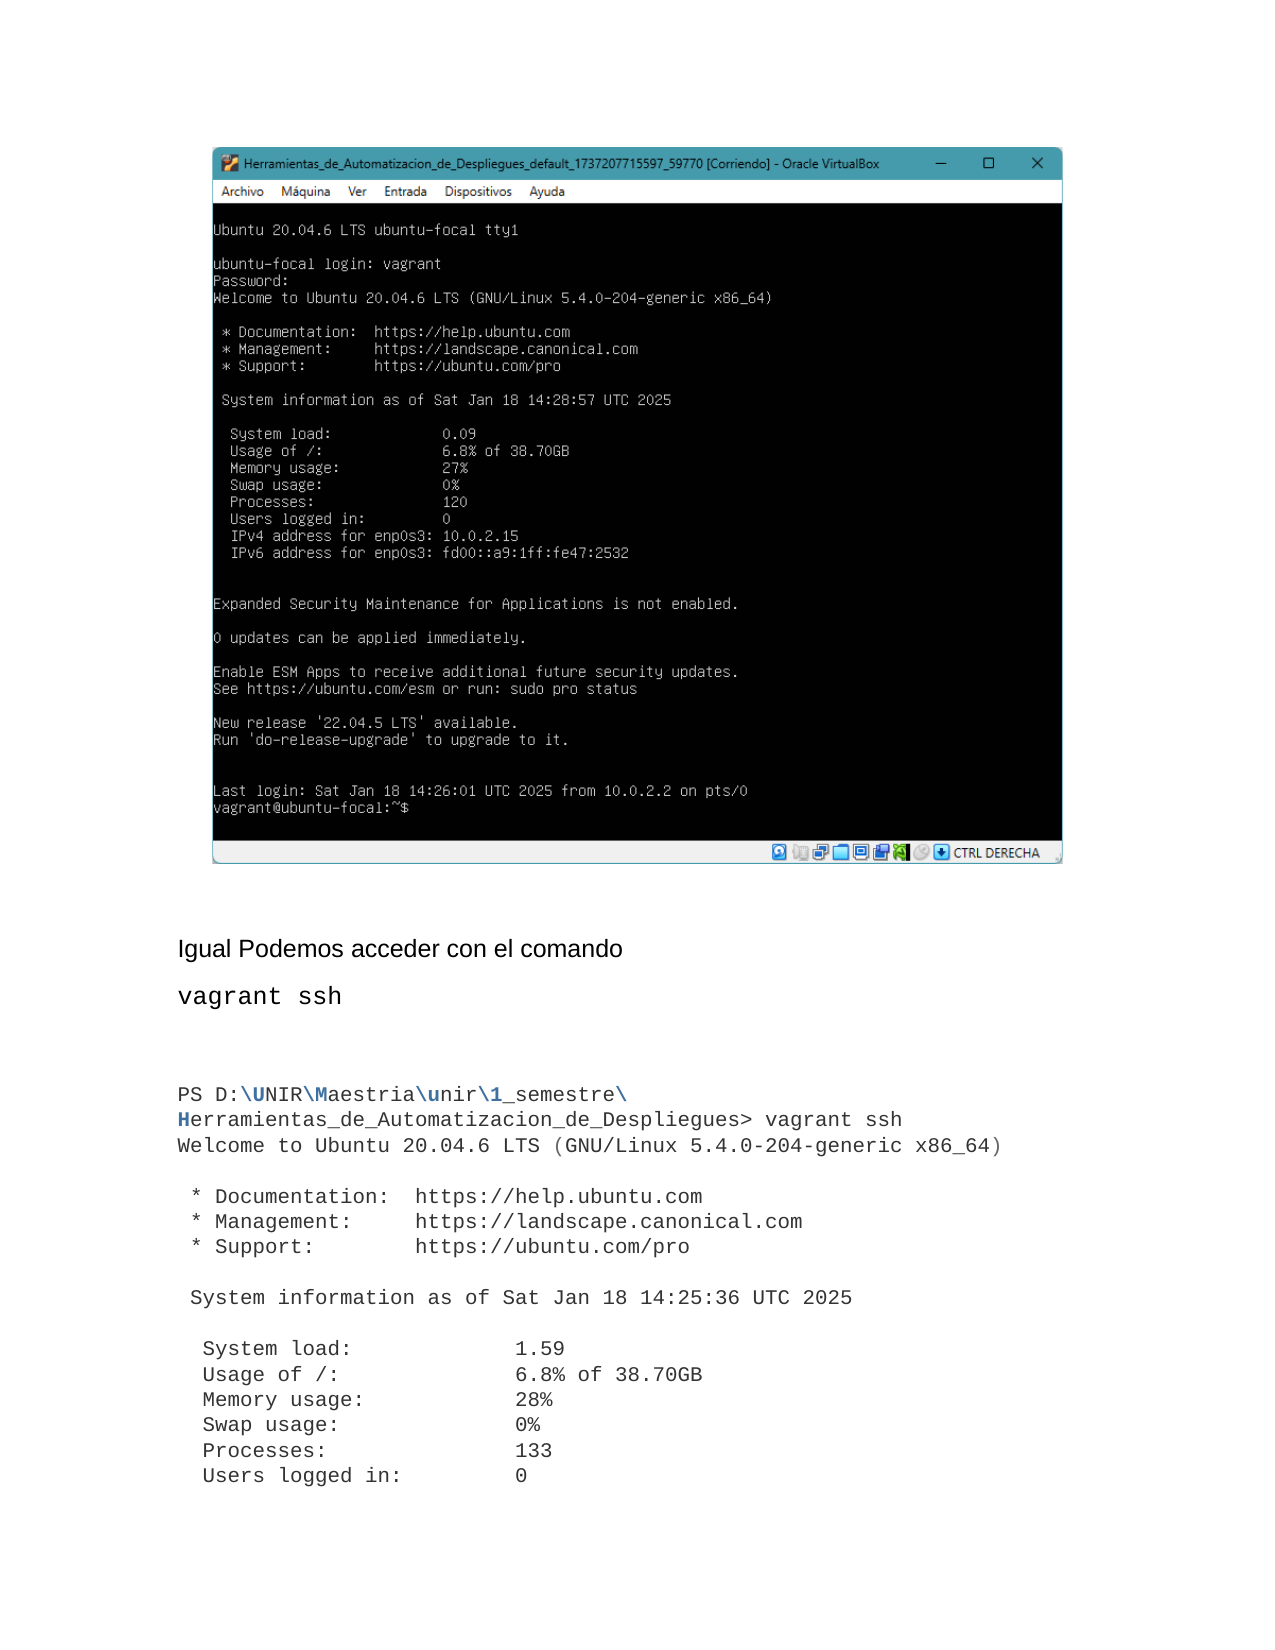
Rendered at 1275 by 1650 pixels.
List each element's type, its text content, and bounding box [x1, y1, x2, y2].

text Swap usage: 0% [177, 1413, 1098, 1438]
text Users logged in: 0 [177, 1463, 1098, 1489]
picture [212, 147, 1063, 864]
text * Support: https://ubuntu.com/pro [177, 1235, 1098, 1260]
text Igual Podemos acceder con el comando [177, 934, 1098, 963]
text Welcome to Ubuntu 20.04.6 LTS (GNU/Linux 5.4.0-204-generic x86_64) [177, 1133, 1098, 1158]
text Processes: 133 [177, 1438, 1098, 1463]
text Memory usage: 28% [177, 1387, 1098, 1413]
text * Management: https://landscape.canonical.com [177, 1209, 1098, 1235]
text PS D:\UNIR\Maestria\unir\1_semestre\Herramientas_de_Automatizacion_de_Despliegues> vagrant ssh [177, 1082, 1098, 1133]
text System information as of Sat Jan 18 14:25:36 UTC 2025 [177, 1286, 1098, 1311]
text * Documentation: https://help.ubuntu.com [177, 1184, 1098, 1209]
text Usage of /: 6.8% of 38.70GB [177, 1362, 1098, 1387]
text System load: 1.59 [177, 1336, 1098, 1362]
text vagrant ssh [177, 984, 1098, 1012]
